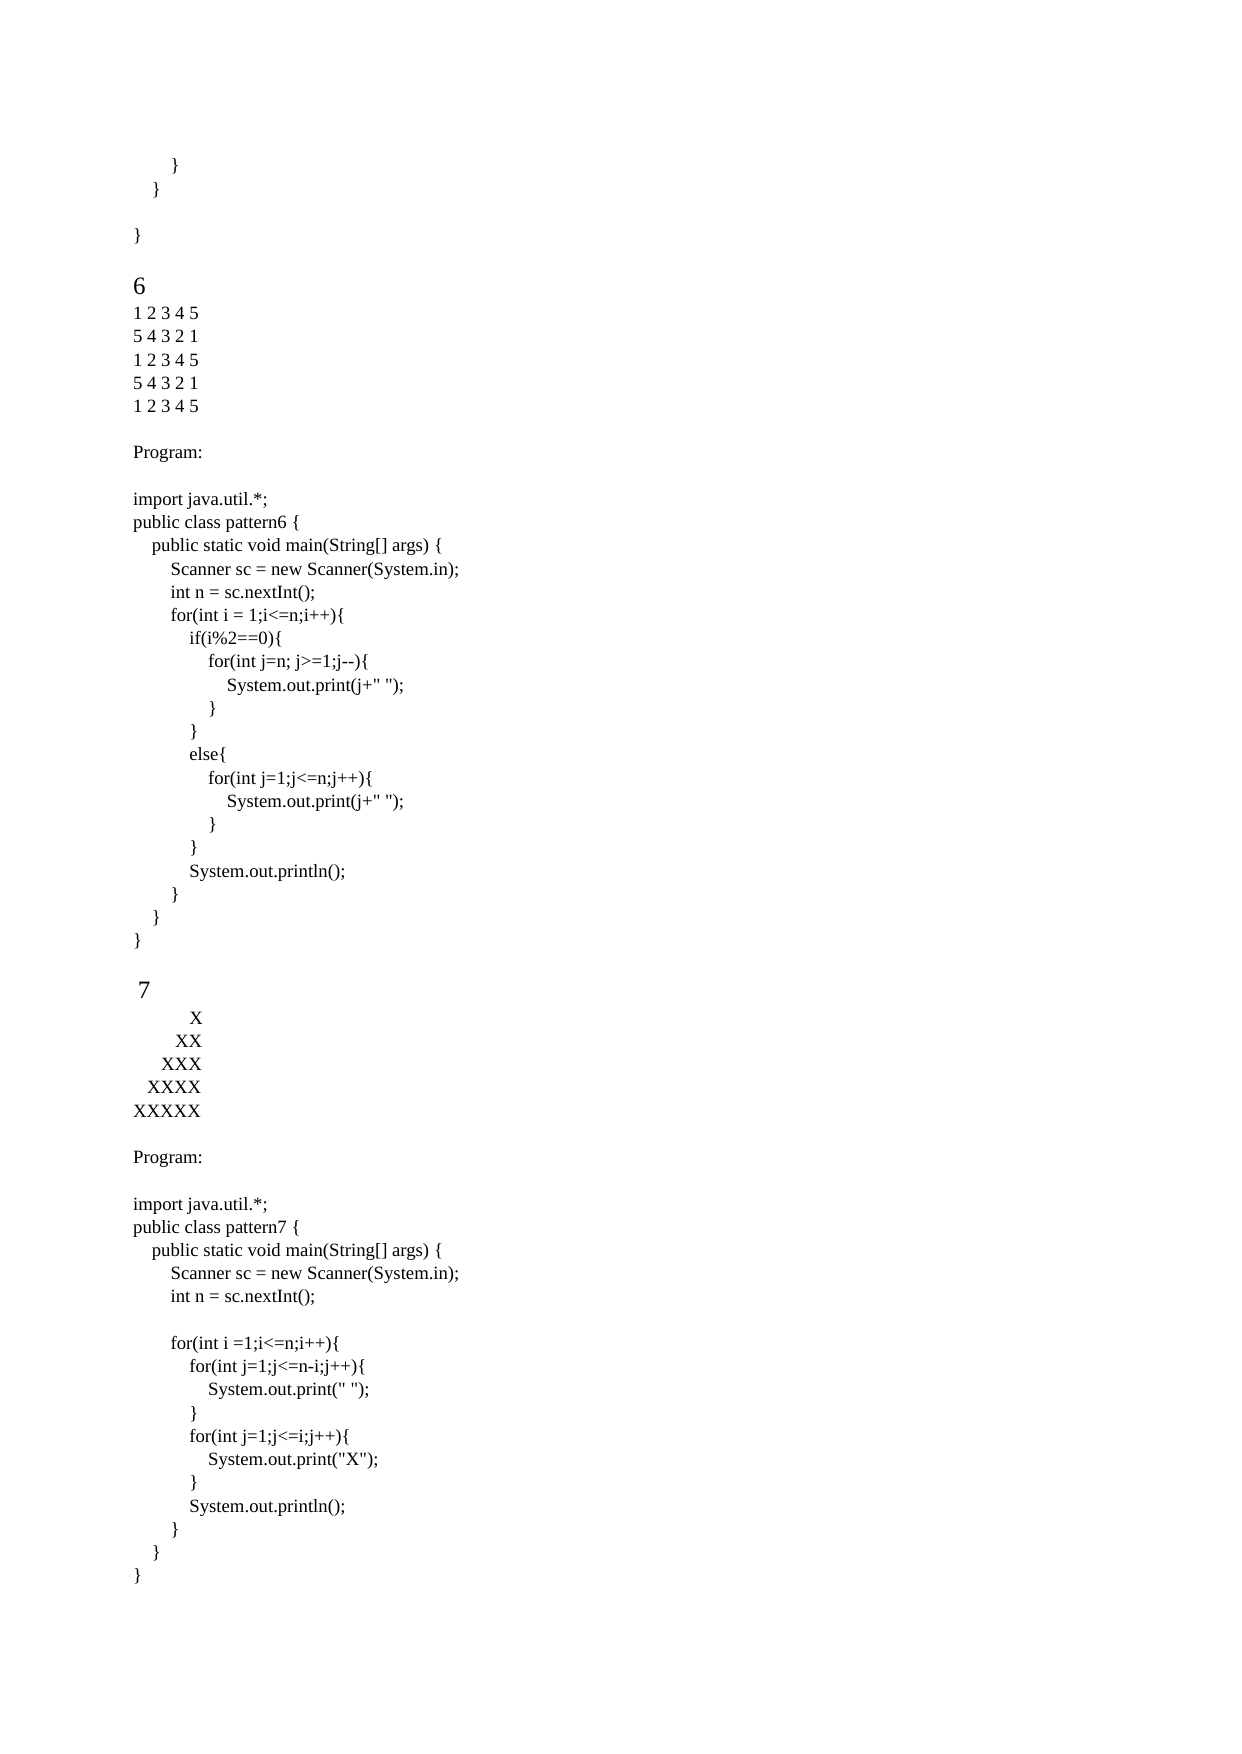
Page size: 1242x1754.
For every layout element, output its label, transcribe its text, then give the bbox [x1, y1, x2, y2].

text } [133, 906, 1149, 927]
text X [133, 1007, 1149, 1028]
text public static void main(String[] args) { [133, 1239, 1149, 1261]
text System.out.println(); [133, 859, 1149, 881]
text 5 4 3 2 1 [133, 325, 1149, 347]
text } [133, 1564, 1149, 1586]
text 1 2 3 4 5 [133, 302, 1149, 323]
text import java.util.*; [133, 1192, 1149, 1214]
text } [133, 1402, 1149, 1423]
text 6 [133, 247, 1149, 300]
text for(int j=1;j<=i;j++){ [133, 1425, 1149, 1446]
text System.out.print(j+" "); [133, 790, 1149, 811]
text System.out.print(" "); [133, 1378, 1149, 1400]
text Scanner sc = new Scanner(System.in); [133, 1262, 1149, 1284]
text } [133, 697, 1149, 718]
text XXXXX [133, 1099, 1149, 1121]
text } [133, 177, 1149, 199]
text } [133, 224, 1149, 245]
text for(int i = 1;i<=n;i++){ [133, 604, 1149, 626]
text Scanner sc = new Scanner(System.in); [133, 557, 1149, 579]
text import java.util.*; [133, 488, 1149, 509]
text XXX [133, 1053, 1149, 1075]
text } [133, 1518, 1149, 1539]
text public static void main(String[] args) { [133, 534, 1149, 556]
text } [133, 813, 1149, 834]
text for(int j=1;j<=n-i;j++){ [133, 1355, 1149, 1377]
text } [133, 836, 1149, 858]
text 1 2 3 4 5 [133, 348, 1149, 370]
text } [133, 1471, 1149, 1493]
text else{ [133, 743, 1149, 765]
text System.out.println(); [133, 1494, 1149, 1516]
text if(i%2==0){ [133, 627, 1149, 649]
text int n = sc.nextInt(); [133, 1285, 1149, 1307]
text public class pattern6 { [133, 511, 1149, 533]
text XXXX [133, 1076, 1149, 1098]
text int n = sc.nextInt(); [133, 581, 1149, 602]
text XX [133, 1030, 1149, 1051]
text } [133, 883, 1149, 904]
text for(int i =1;i<=n;i++){ [133, 1332, 1149, 1353]
text } [133, 1541, 1149, 1562]
text Program: [133, 1146, 1149, 1168]
text System.out.print(j+" "); [133, 674, 1149, 695]
text for(int j=1;j<=n;j++){ [133, 767, 1149, 788]
text Program: [133, 441, 1149, 463]
text 1 2 3 4 5 [133, 395, 1149, 416]
text } [133, 154, 1149, 176]
text } [133, 720, 1149, 742]
text 5 4 3 2 1 [133, 372, 1149, 393]
text } [133, 929, 1149, 951]
text public class pattern7 { [133, 1216, 1149, 1237]
text System.out.print("X"); [133, 1448, 1149, 1469]
text 7 [133, 976, 1149, 1004]
text for(int j=n; j>=1;j--){ [133, 650, 1149, 672]
